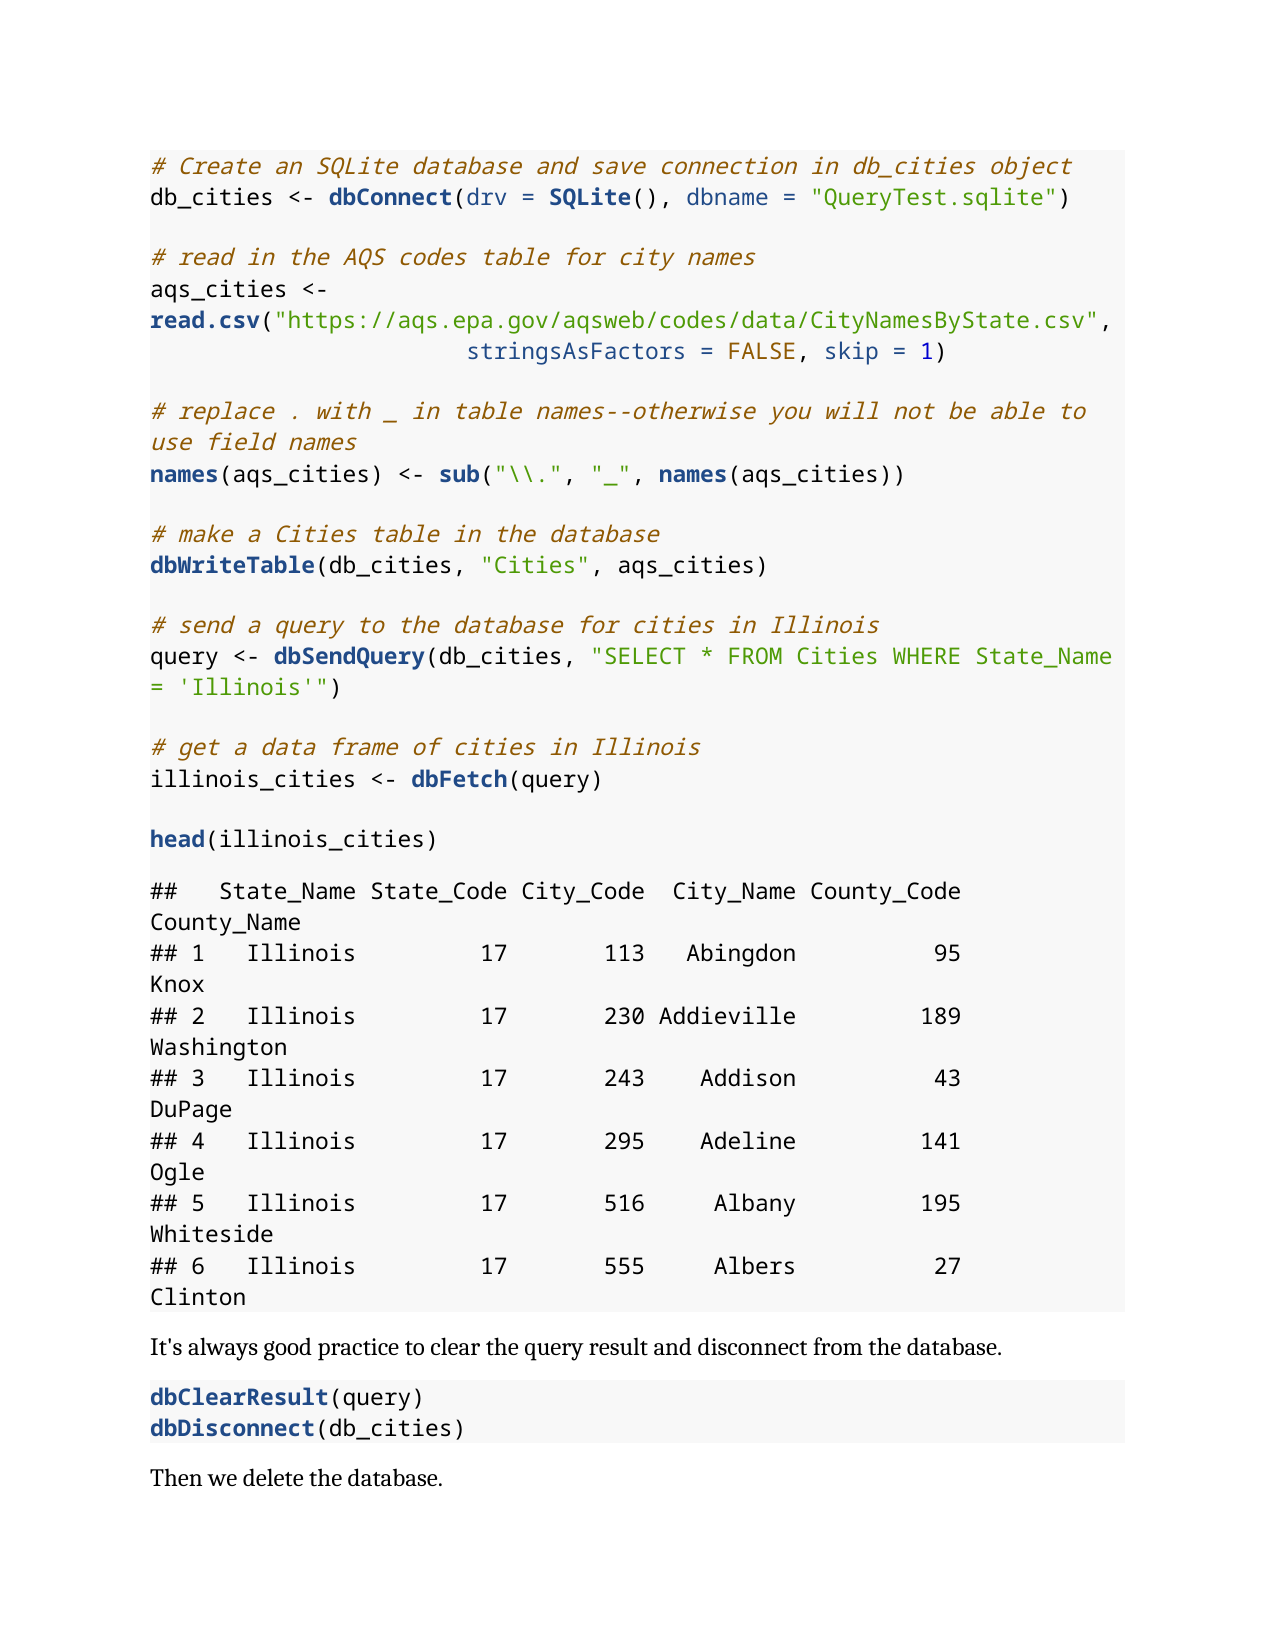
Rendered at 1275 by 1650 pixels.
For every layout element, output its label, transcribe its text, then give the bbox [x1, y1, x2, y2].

text Then we delete the database. [150, 1464, 1125, 1492]
text ## State_Name State_Code City_Code City_Name County_Code County_Name ## 1 Illinois 17 113 Abingdon 95 Knox ## 2 Illinois 17 230 Addieville 189 Washington ## 3 Illinois 17 243 Addison 43 DuPage ## 4 Illinois 17 295 Adeline 141 Ogle ## 5 Illinois 17 516 Albany 195 Whiteside ## 6 Illinois 17 555 Albers 27 Clinton [150, 874, 1125, 1312]
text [150, 150, 1125, 854]
text It's always good practice to clear the query result and disconnect from the database. [150, 1333, 1125, 1362]
text dbClearResult(query) dbDisconnect(db_cities) [425, 1380, 1125, 1443]
